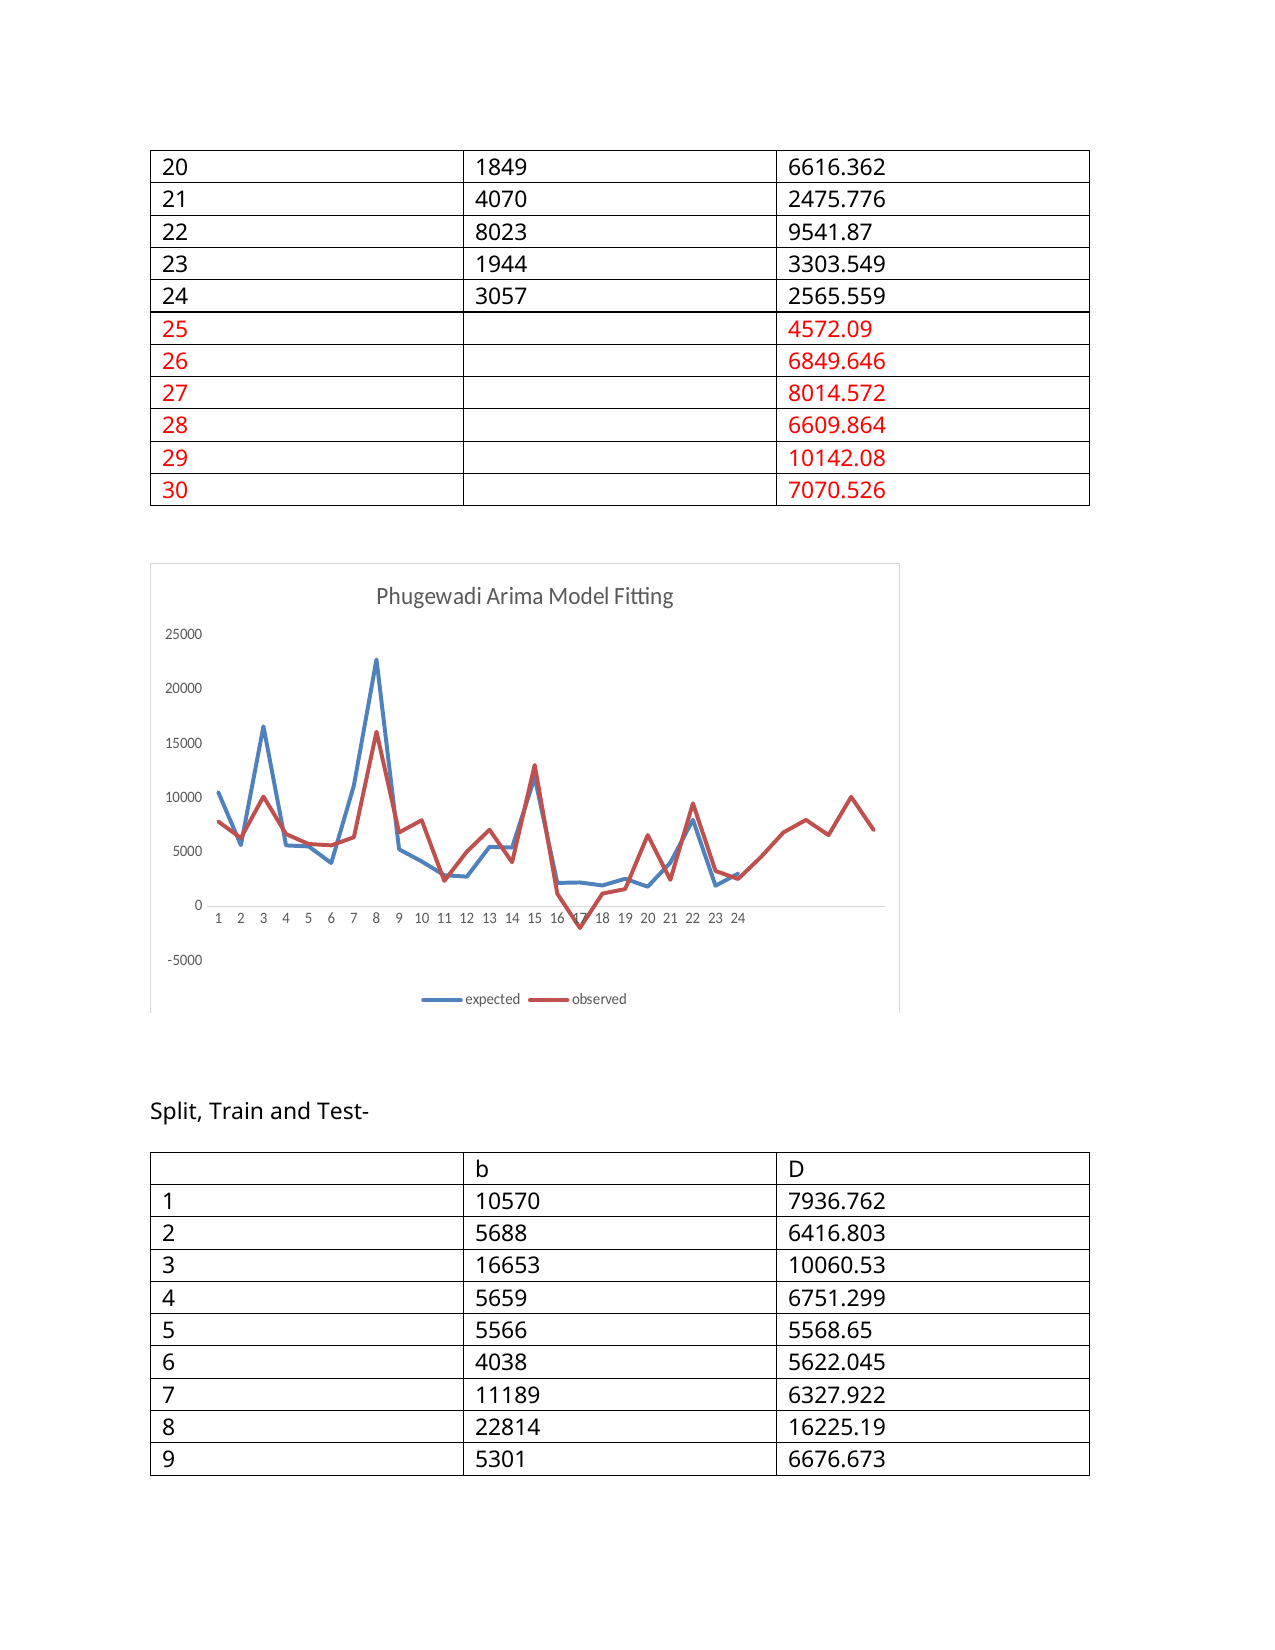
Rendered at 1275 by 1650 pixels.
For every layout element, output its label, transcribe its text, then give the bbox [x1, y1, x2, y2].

table_cell 16653 [464, 1250, 776, 1281]
table_cell 27 [151, 377, 463, 408]
table_cell 10570 [464, 1185, 776, 1216]
table_cell 5 [151, 1314, 463, 1345]
table_cell 5622.045 [777, 1346, 1089, 1378]
table_cell 6327.922 [777, 1379, 1089, 1410]
table_cell 5566 [464, 1314, 776, 1345]
table_cell 16225.19 [777, 1411, 1089, 1442]
table_cell 21 [151, 183, 463, 214]
table_cell 4070 [464, 183, 776, 214]
table_cell 2565.559 [777, 280, 1089, 311]
text Split, Train and Test- [150, 1095, 1125, 1126]
table_cell 30 [151, 474, 463, 505]
table_cell 29 [151, 442, 463, 473]
table_cell [464, 409, 776, 441]
table_cell [464, 377, 776, 408]
table_cell 3303.549 [777, 248, 1089, 279]
table_cell 1849 [464, 151, 776, 182]
table_header D [777, 1153, 1089, 1184]
table_cell 7070.526 [777, 474, 1089, 505]
table_cell 10060.53 [777, 1250, 1089, 1281]
table_cell 8 [151, 1411, 463, 1442]
table_cell 5301 [464, 1443, 776, 1474]
table_cell 28 [151, 409, 463, 441]
table_cell 3 [151, 1250, 463, 1281]
table_cell 22 [151, 216, 463, 247]
table_cell [464, 442, 776, 473]
table_cell 11189 [464, 1379, 776, 1410]
table_cell 4038 [464, 1346, 776, 1378]
table_cell 2 [151, 1217, 463, 1248]
table_cell 26 [151, 345, 463, 376]
table_cell 24 [151, 280, 463, 311]
table_cell 6849.646 [777, 345, 1089, 376]
table_cell 10142.08 [777, 442, 1089, 473]
table_header [151, 1153, 463, 1184]
table_cell 6416.803 [777, 1217, 1089, 1248]
table_cell 3057 [464, 280, 776, 311]
table_cell 6676.673 [777, 1443, 1089, 1474]
table_cell 6751.299 [777, 1282, 1089, 1313]
table_cell 7 [151, 1379, 463, 1410]
table_cell 5659 [464, 1282, 776, 1313]
table_cell 4 [151, 1282, 463, 1313]
table_cell 25 [151, 313, 463, 344]
table_cell [464, 474, 776, 505]
table_cell 6609.864 [777, 409, 1089, 441]
table_cell 6616.362 [777, 151, 1089, 182]
table_cell 23 [151, 248, 463, 279]
table_cell 7936.762 [777, 1185, 1089, 1216]
table_cell 9 [151, 1443, 463, 1474]
table_cell 4572.09 [777, 313, 1089, 344]
table_cell 5688 [464, 1217, 776, 1248]
table_cell 9541.87 [777, 216, 1089, 247]
table_cell 8023 [464, 216, 776, 247]
table_cell 8014.572 [777, 377, 1089, 408]
table_cell 5568.65 [777, 1314, 1089, 1345]
table_cell 1 [151, 1185, 463, 1216]
table_cell [464, 313, 776, 344]
table_cell 6 [151, 1346, 463, 1378]
table_cell 22814 [464, 1411, 776, 1442]
table_cell 2475.776 [777, 183, 1089, 214]
table_cell 20 [151, 151, 463, 182]
table_cell 1944 [464, 248, 776, 279]
table_header b [464, 1153, 776, 1184]
table_cell [464, 345, 776, 376]
